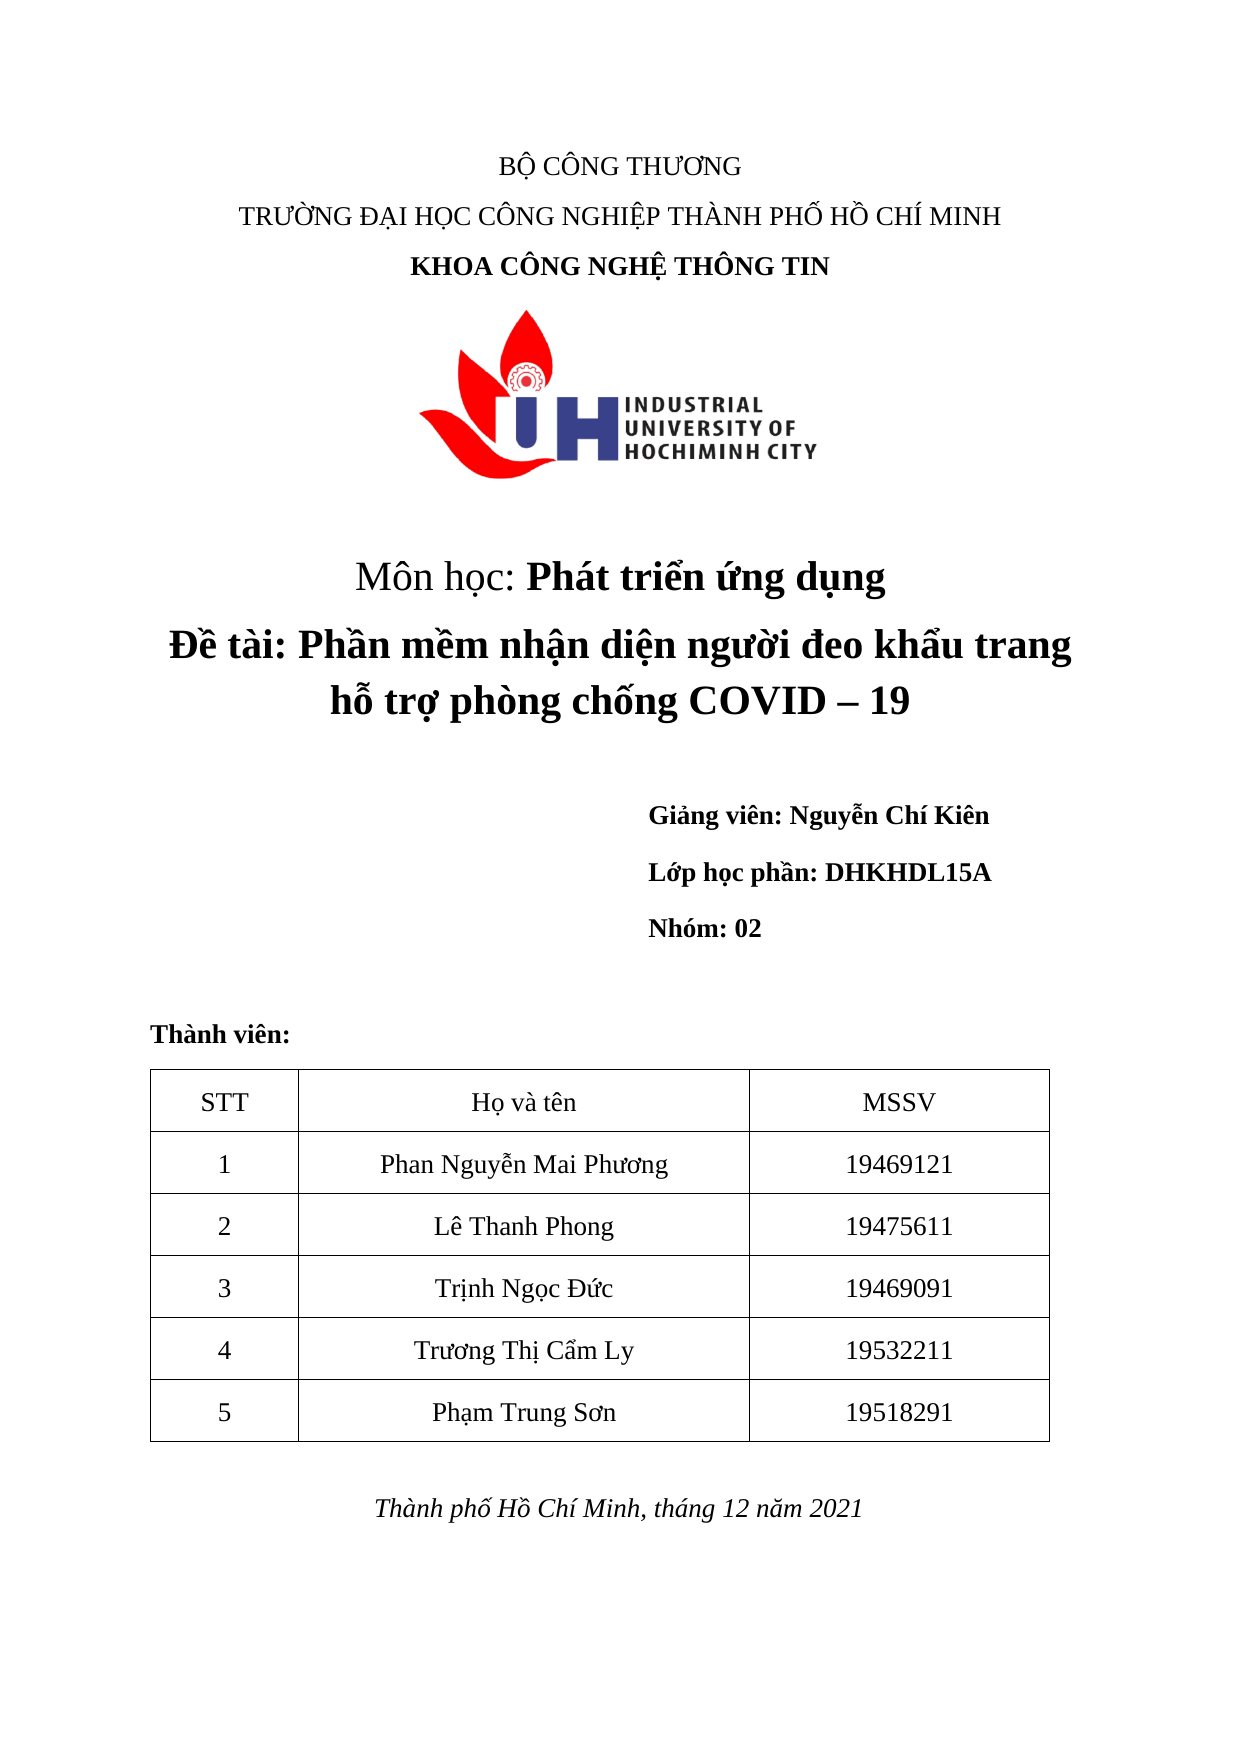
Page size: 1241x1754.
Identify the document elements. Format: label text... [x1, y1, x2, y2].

table_cell 19518291 [750, 1380, 1049, 1441]
table_cell 19475611 [750, 1194, 1049, 1255]
text Thành phố Hồ Chí Minh, tháng 12 năm 2021 [150, 1492, 1090, 1523]
table_cell 4 [151, 1318, 298, 1379]
table_cell 19532211 [750, 1318, 1049, 1379]
table_cell Phan Nguyễn Mai Phương [299, 1132, 749, 1193]
table_header Giảng viên: Nguyễn Chí Kiên [637, 799, 1138, 856]
text Đề tài: Phần mềm nhận diện người đeo khẩu trang hỗ trợ phòng chống COVID – 19 [150, 620, 1090, 723]
table_cell 3 [151, 1256, 298, 1317]
text BỘ CÔNG THƯƠNG [150, 150, 1090, 181]
table_cell 5 [151, 1380, 298, 1441]
text KHOA CÔNG NGHỆ THÔNG TIN [150, 250, 1090, 282]
table_header Họ và tên [299, 1070, 749, 1131]
table_cell Nhóm: 02 [637, 912, 1138, 968]
table_cell Phạm Trung Sơn [299, 1380, 749, 1441]
table_header STT [151, 1070, 298, 1131]
table_cell Lớp học phần: DHKHDL15A [637, 856, 1138, 912]
text Môn học: Phát triển ứng dụng [150, 552, 1090, 599]
table_cell Lê Thanh Phong [299, 1194, 749, 1255]
table_cell 2 [151, 1194, 298, 1255]
table_cell 1 [151, 1132, 298, 1193]
table_header MSSV [750, 1070, 1049, 1131]
table_cell Trương Thị Cẩm Ly [299, 1318, 749, 1379]
table_cell 19469091 [750, 1256, 1049, 1317]
text TRƯỜNG ĐẠI HỌC CÔNG NGHIỆP THÀNH PHỐ HỒ CHÍ MINH [150, 200, 1090, 231]
picture [413, 302, 827, 483]
table_cell Trịnh Ngọc Đức [299, 1256, 749, 1317]
table_cell 19469121 [750, 1132, 1049, 1193]
text Thành viên: [150, 1018, 1090, 1050]
